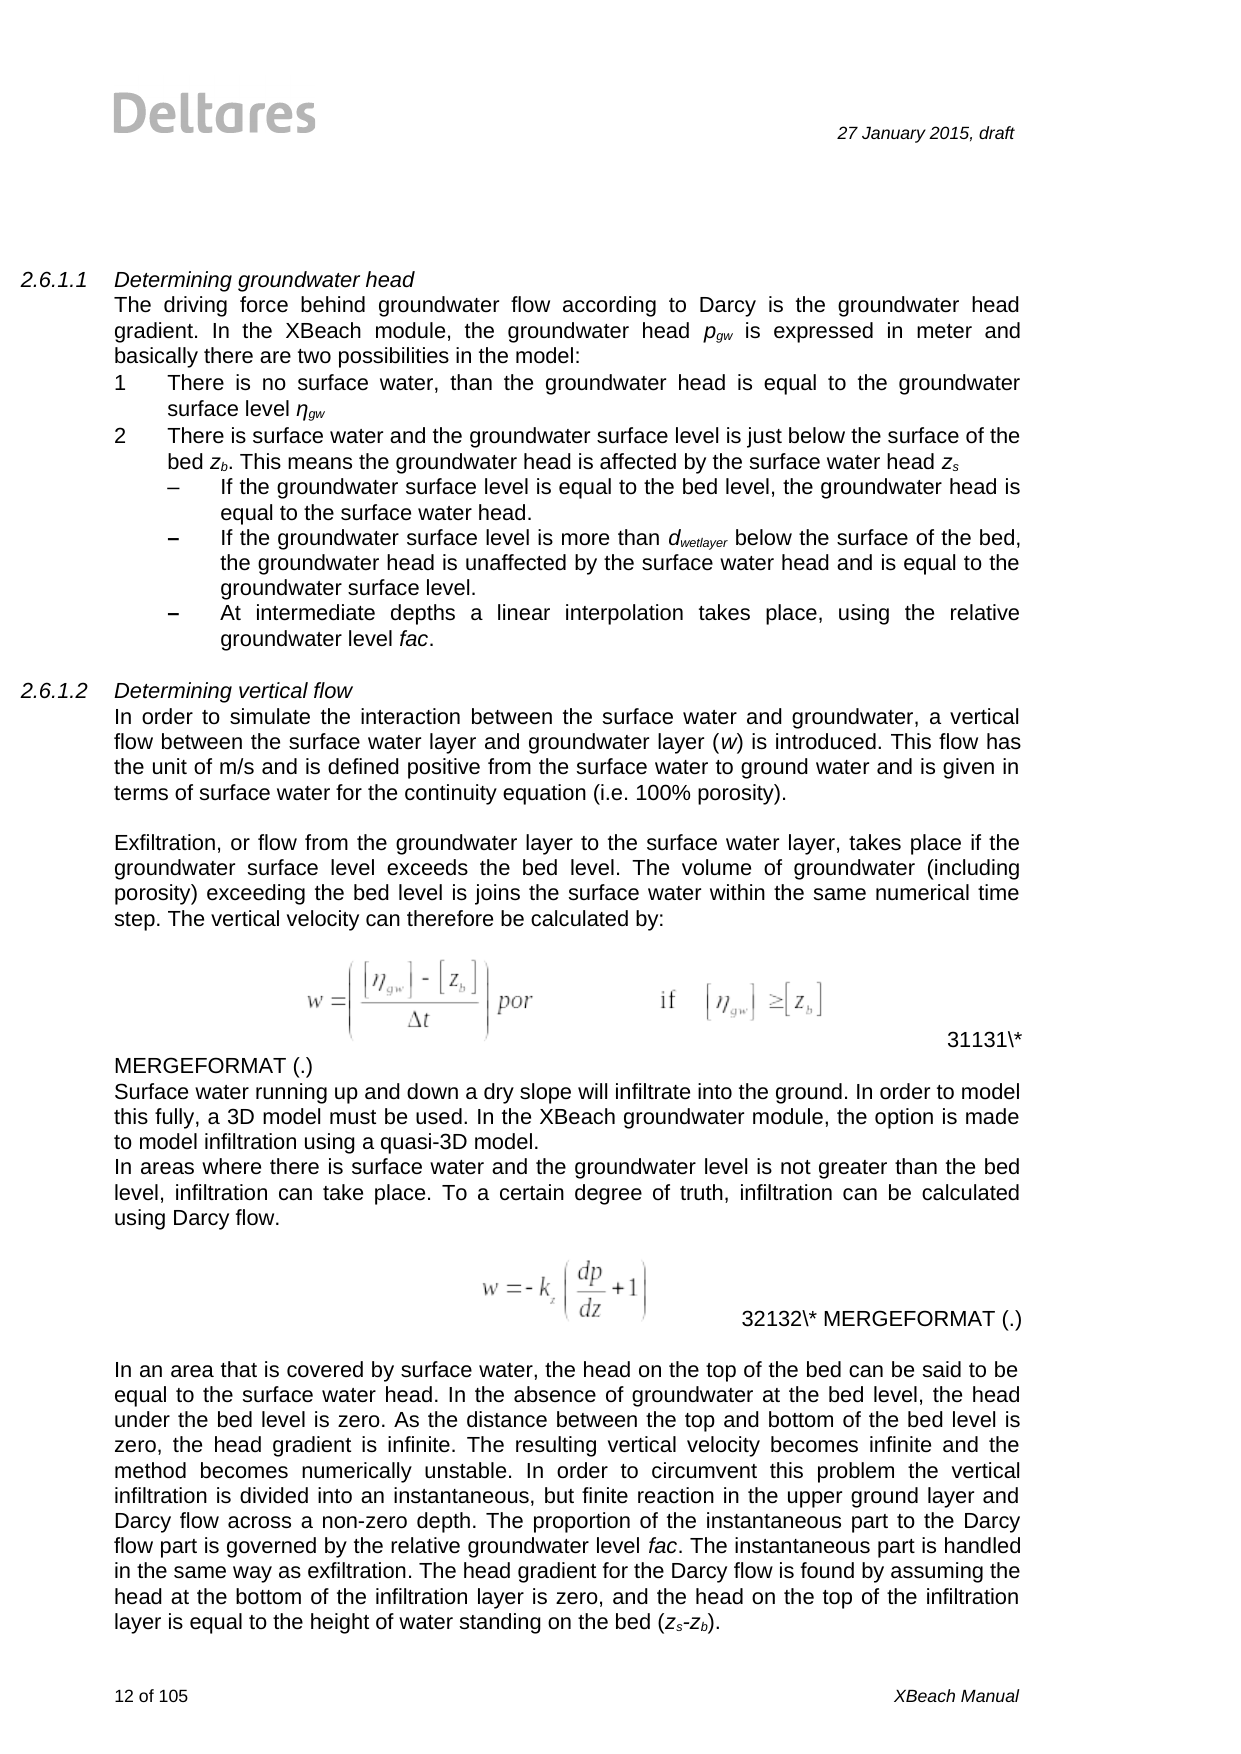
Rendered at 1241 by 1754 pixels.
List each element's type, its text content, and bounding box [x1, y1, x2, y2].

list If the groundwater surface level is more than dwetlayer below the surface of the bed, the groundwater head is unaffected by the surface water head and is equal to the groundwater surface level. [167, 525, 1022, 600]
text In order to simulate the interaction between the surface water and groundwater, a vertical flow between the surface water layer and groundwater layer (w) is introduced. This flow has the unit of m/s and is defined positive from the surface water to ground water and is given in terms of surface water for the continuity equation (i.e. 100% porosity). [114, 704, 1022, 805]
picture [113, 75, 315, 133]
text Surface water running up and down a dry slope will infiltrate into the ground. In order to model this fully, a 3D model must be used. In the XBeach groundwater module, the option is made to model infiltration using a quasi-3D model. [114, 1078, 1022, 1154]
subtitle Determining groundwater head [87, 266, 1022, 292]
subtitle Determining vertical flow [87, 677, 1022, 704]
list At intermediate depths a linear interpolation takes place, using the relative groundwater level fac. [167, 600, 1022, 651]
list There is no surface water, than the groundwater head is equal to the groundwater surface level ηgw [114, 368, 1022, 421]
text Exfiltration, or flow from the groundwater layer to the surface water layer, takes place if the groundwater surface level exceeds the bed level. The volume of groundwater (including porosity) exceeding the bed level is joins the surface water within the same numerical time step. The vertical velocity can therefore be calculated by: [114, 830, 1022, 931]
text In areas where there is surface water and the groundwater level is not greater than the bed level, infiltration can take place. To a certain degree of truth, infiltration can be calculated using Darcy flow. [114, 1154, 1022, 1230]
text In an area that is covered by surface water, the head on the top of the bed can be said to be equal to the surface water head. In the absence of groundwater at the bed level, the head under the bed level is zero. As the distance between the top and bottom of the bed level is zero, the head gradient is infinite. The resulting vertical velocity becomes infinite and the method becomes numerically unstable. In order to circumvent this problem the vertical infiltration is divided into an instantaneous, but finite reaction in the upper ground layer and Darcy flow across a non-zero depth. The proportion of the instantaneous part to the Darcy flow part is governed by the relative groundwater level fac. The instantaneous part is handled in the same way as exfiltration. The head gradient for the Darcy flow is found by assuming the head at the bottom of the infiltration layer is zero, and the head on the top of the infiltration layer is equal to the height of water standing on the bed (zs-zb). [114, 1357, 1022, 1634]
text The driving force behind groundwater flow according to Darcy is the groundwater head gradient. In the XBeach module, the groundwater head pgw is expressed in meter and basically there are two possibilities in the model: [114, 292, 1022, 368]
list If the groundwater surface level is equal to the bed level, the groundwater head is equal to the surface water head. [167, 474, 1022, 525]
list There is surface water and the groundwater surface level is just below the surface of the bed zb. This means the groundwater head is affected by the surface water head zs [114, 421, 1022, 474]
